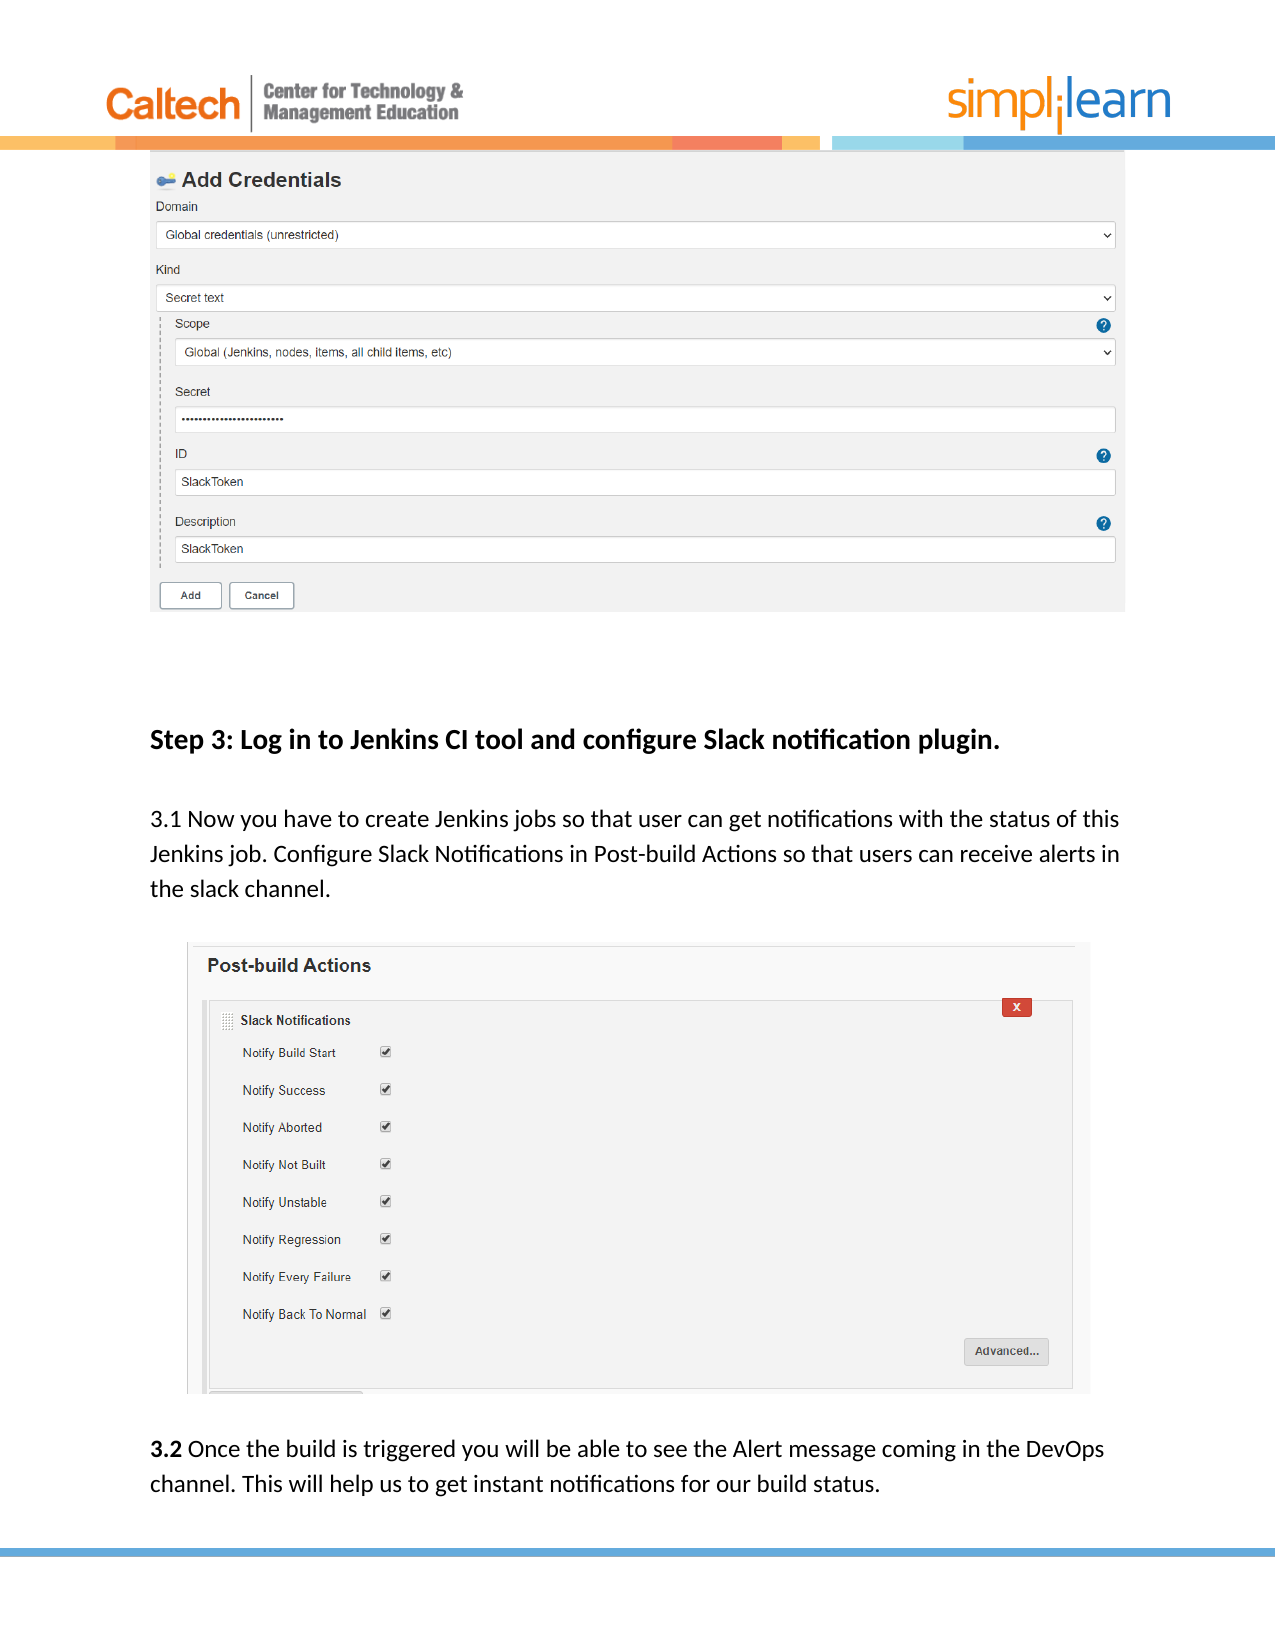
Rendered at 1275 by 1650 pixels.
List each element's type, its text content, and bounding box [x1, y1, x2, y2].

picture [0, 76, 1275, 612]
picture [0, 1548, 1275, 1557]
text Step 3: Log in to Jenkins CI tool and configure Slack notification plugin. [150, 721, 1125, 757]
text 3.2 Once the build is triggered you will be able to see the Alert message coming in the DevOps channel. This will help us to get instant notifications for our build status. [150, 1433, 1125, 1498]
text 3.1 Now you have to create Jenkins jobs so that user can get notifications with the status of this Jenkins job. Configure Slack Notifications in Post-build Actions so that users can receive alerts in the slack channel. [150, 803, 1125, 903]
picture [106, 75, 464, 133]
picture [150, 942, 1091, 1394]
